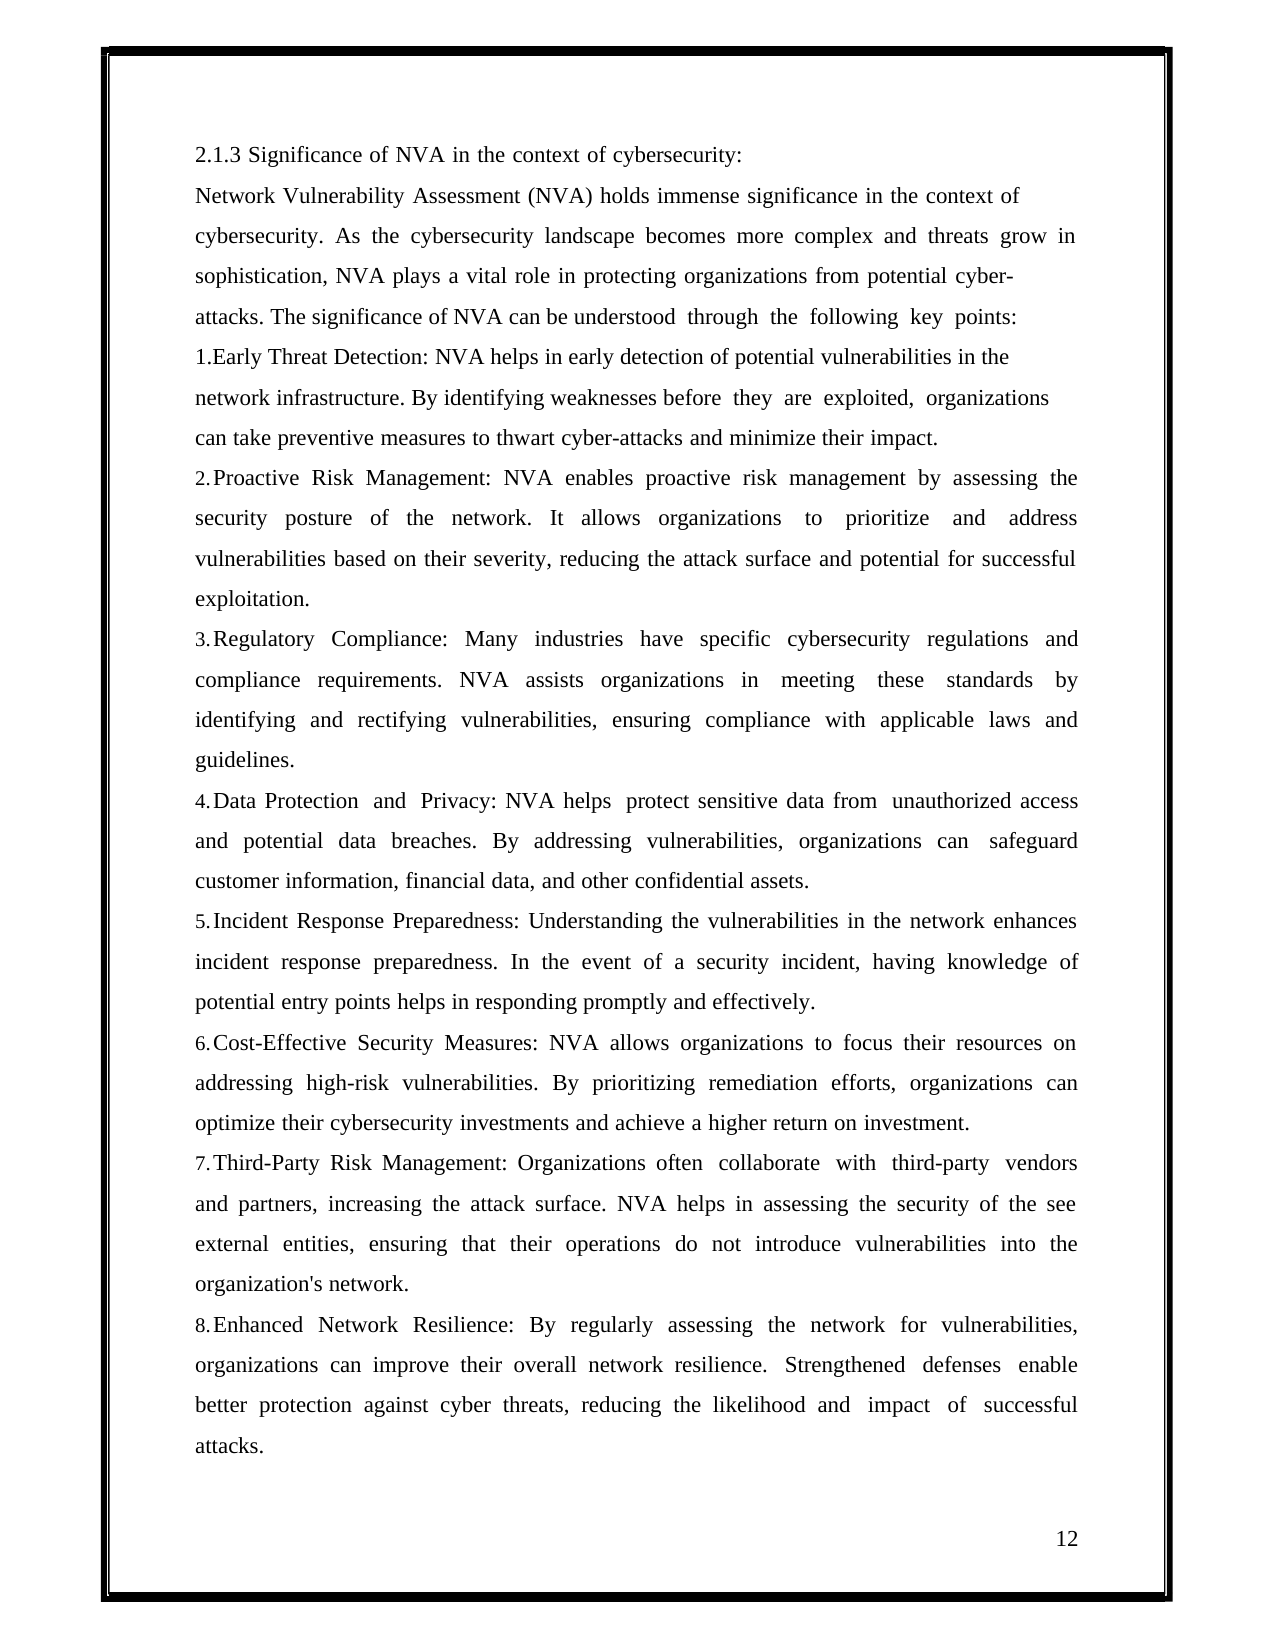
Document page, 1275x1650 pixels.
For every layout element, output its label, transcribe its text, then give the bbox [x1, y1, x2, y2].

picture [109, 46, 1164, 56]
list Data Protection and Privacy: NVA helps protect sensitive data from unauthorized access and potential data breaches. By addressing vulnerabilities, organizations can safeguard customer information, financial data, and other confidential assets. [195, 787, 1078, 894]
list Significance of NVA in the context of cybersecurity: [195, 141, 1117, 168]
picture [109, 1592, 1164, 1602]
list Regulatory Compliance: Many industries have specific cybersecurity regulations and compliance requirements. NVA assists organizations in meeting these standards by identifying and rectifying vulnerabilities, ensuring compliance with applicable laws and guidelines. [195, 625, 1078, 773]
list Incident Response Preparedness: Understanding the vulnerabilities in the network enhances incident response preparedness. In the event of a security incident, having knowledge of potential entry points helps in responding promptly and effectively. [195, 908, 1078, 1014]
text Network Vulnerability Assessment (NVA) holds immense significance in the context of cybersecurity. As the cybersecurity landscape becomes more complex and threats grow in sophistication, NVA plays a vital role in protecting organizations from potential cyber- attacks. The significance of NVA can be understood through the following key points: 1.Early Threat Detection: NVA helps in early detection of potential vulnerabilities in the network infrastructure. By identifying weaknesses before they are exploited, organizations can take preventive measures to thwart cyber-attacks and minimize their impact. [195, 182, 1079, 450]
list Enhanced Network Resilience: By regularly assessing the network for vulnerabilities, organizations can improve their overall network resilience. Strengthened defenses enable better protection against cyber threats, reducing the likelihood and impact of successful attacks. [195, 1311, 1078, 1458]
list Cost-Effective Security Measures: NVA allows organizations to focus their resources on addressing high-risk vulnerabilities. By prioritizing remediation efforts, organizations can optimize their cybersecurity investments and achieve a higher return on investment. [195, 1028, 1078, 1136]
list Proactive Risk Management: NVA enables proactive risk management by assessing the security posture of the network. It allows organizations to prioritize and address vulnerabilities based on their severity, reducing the attack surface and potential for successful exploitation. [195, 464, 1078, 611]
list Third-Party Risk Management: Organizations often collaborate with third-party vendors and partners, increasing the attack surface. NVA helps in assessing the security of the see external entities, ensuring that their operations do not introduce vulnerabilities into the organization's network. [195, 1149, 1078, 1297]
